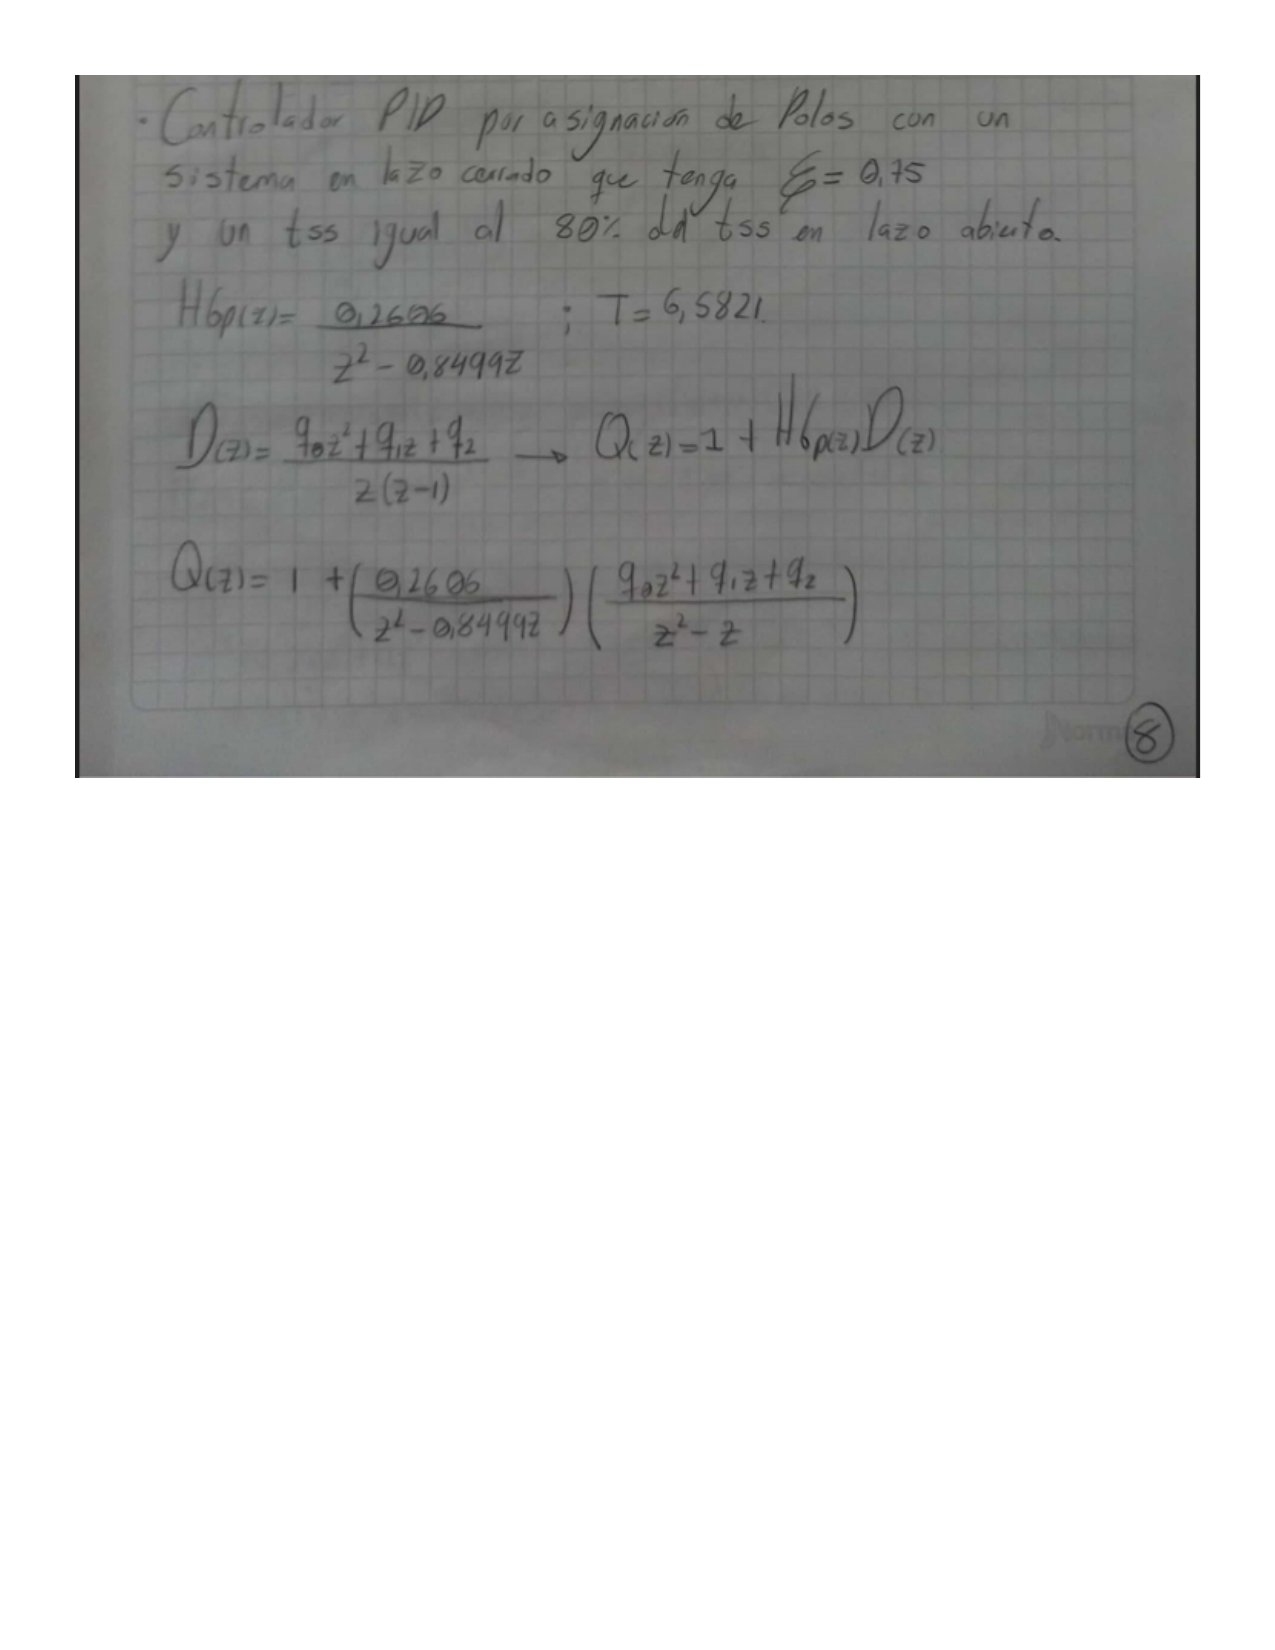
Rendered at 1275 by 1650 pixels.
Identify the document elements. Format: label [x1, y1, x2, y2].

picture [75, 75, 1200, 778]
